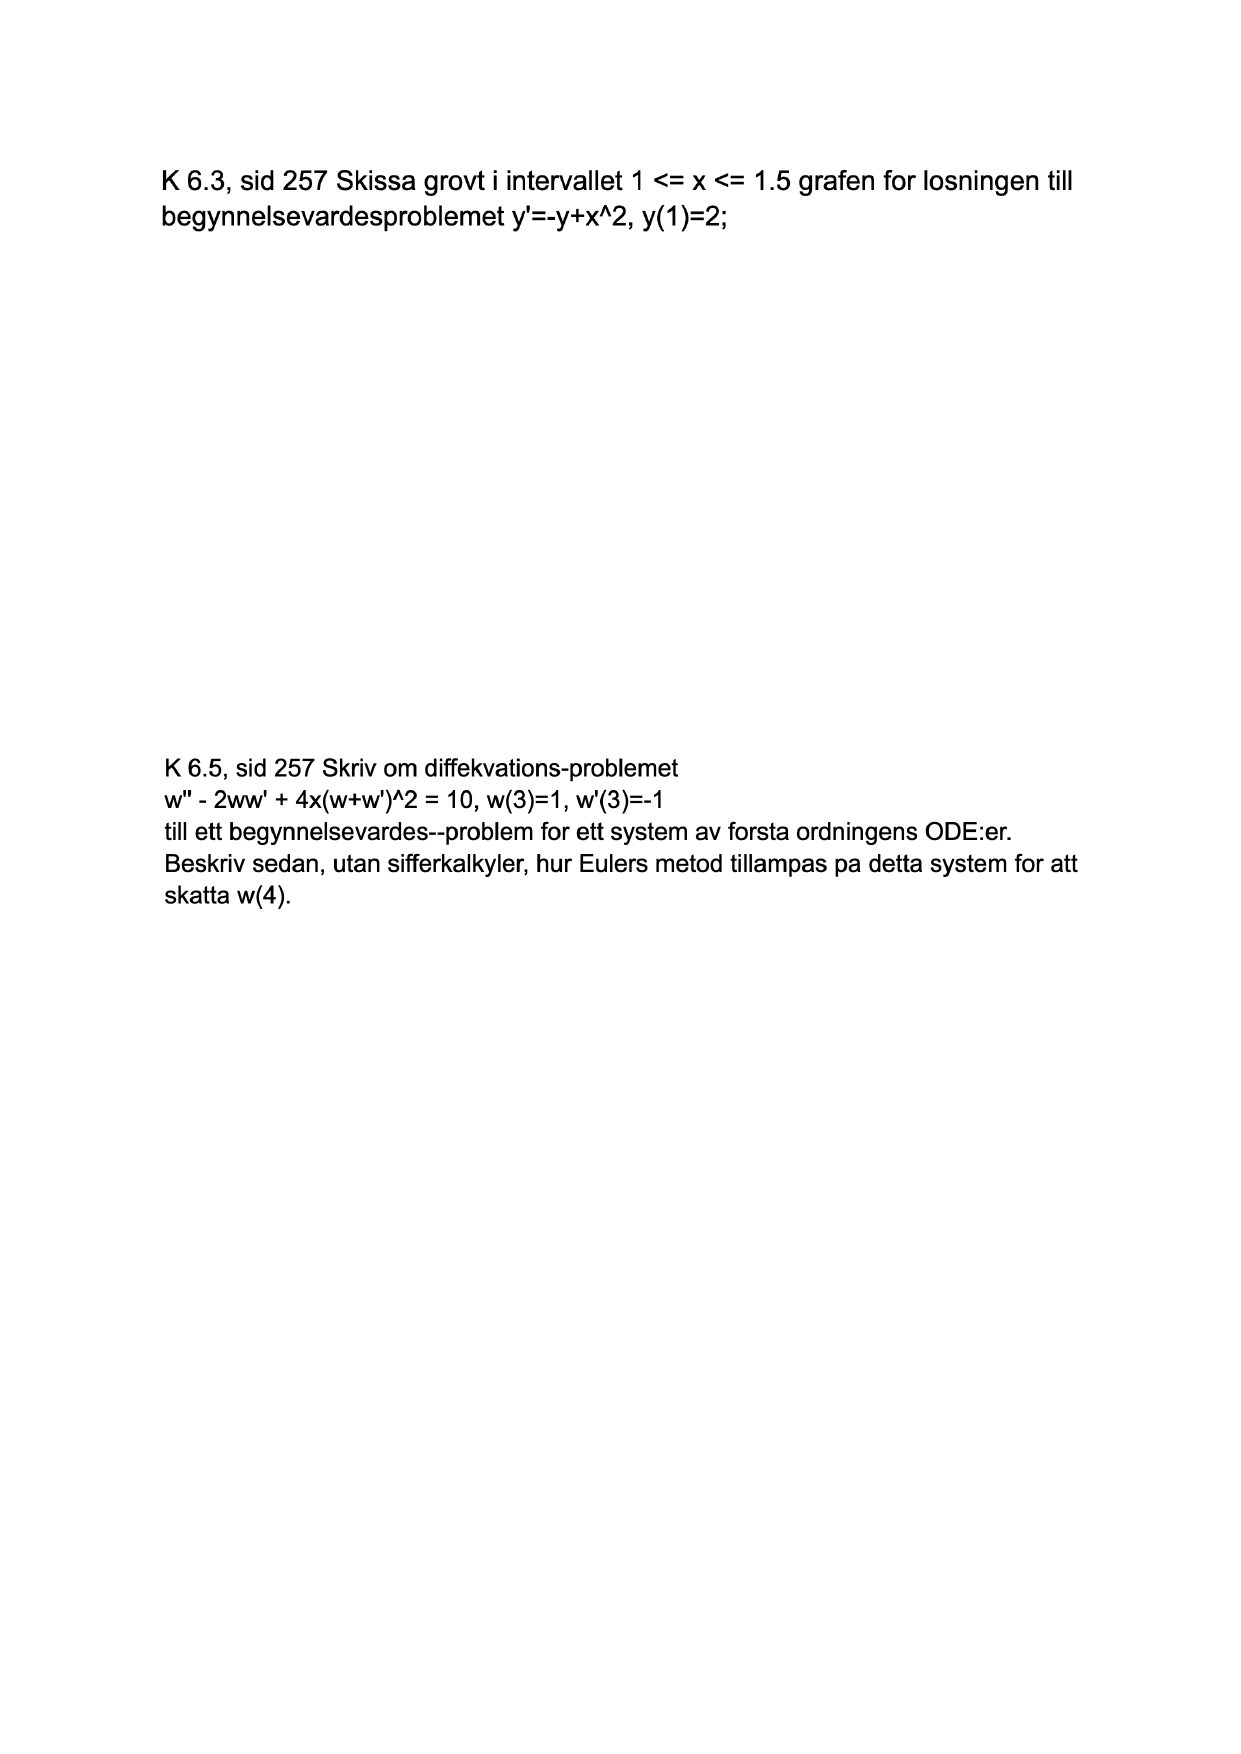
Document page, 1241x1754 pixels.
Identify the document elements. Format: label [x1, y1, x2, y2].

picture [150, 150, 1091, 245]
picture [150, 733, 1091, 927]
